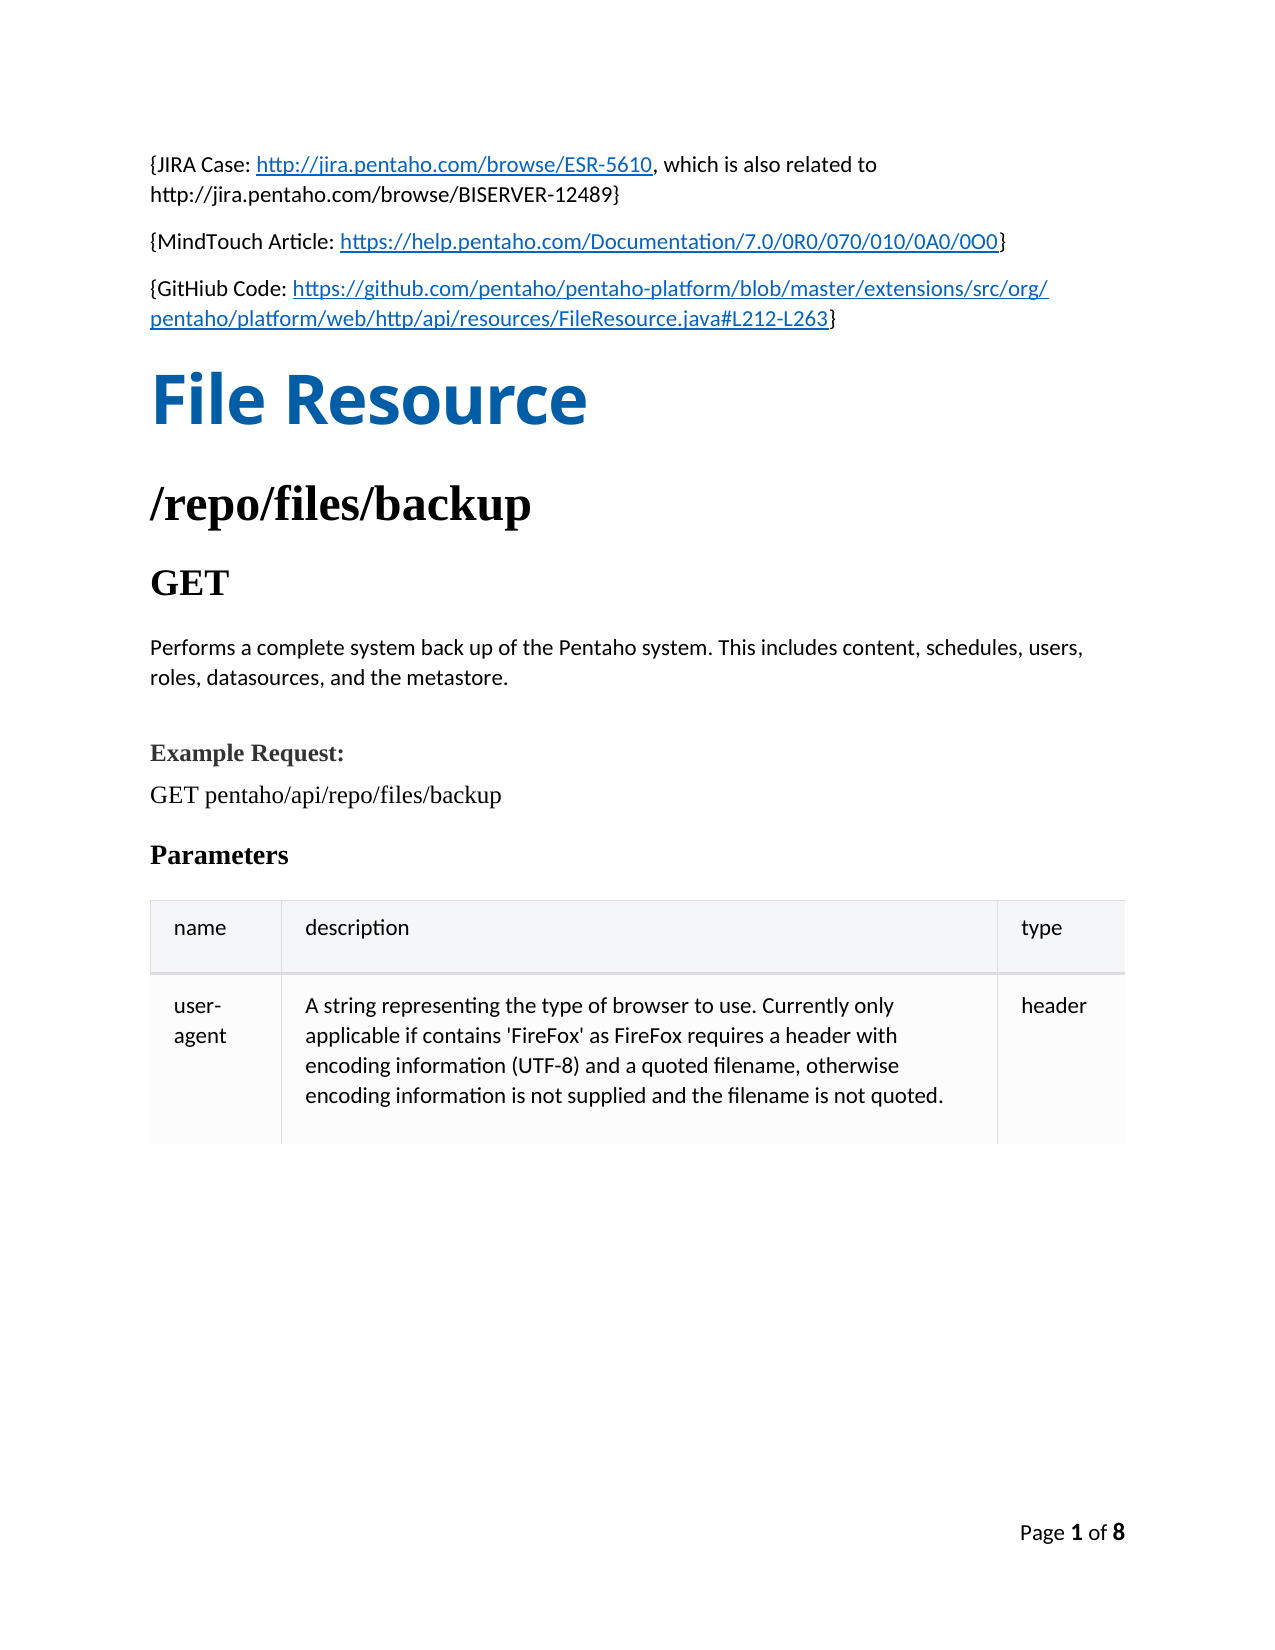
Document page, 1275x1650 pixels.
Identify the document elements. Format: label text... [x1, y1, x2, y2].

text {GitHiub Code: https://github.com/pentaho/pentaho-platform/blob/master/extensions/src/org/pentaho/platform/web/http/api/resources/FileResource.java#L212-L263} [150, 274, 1125, 332]
subtitle /repo/files/backup [150, 474, 1125, 531]
text Example Request: GET pentaho/api/repo/files/backup [150, 724, 1125, 809]
subtitle GET [150, 561, 1125, 604]
text {MindTouch Article: https://help.pentaho.com/Documentation/7.0/0R0/070/010/0A0/0O0} [150, 227, 1125, 255]
table_header name [151, 901, 281, 972]
text Performs a complete system back up of the Pentaho system. This includes content, schedules, users, roles, datasources, and the metastore. [150, 633, 1125, 691]
table_header description [282, 901, 997, 972]
table_cell user-agent [150, 975, 281, 1144]
subtitle Parameters [150, 838, 1125, 871]
table_cell A string representing the type of browser to use. Currently only applicable if contains 'FireFox' as FireFox requires a header with encoding information (UTF-8) and a quoted filename, otherwise encoding information is not supplied and the filename is not quoted. [282, 975, 997, 1144]
table_header type [998, 901, 1125, 972]
table_cell header [998, 975, 1125, 1144]
title File Resource [150, 351, 1125, 445]
text {JIRA Case: http://jira.pentaho.com/browse/ESR-5610, which is also related to http://jira.pentaho.com/browse/BISERVER-12489} [150, 150, 1125, 208]
